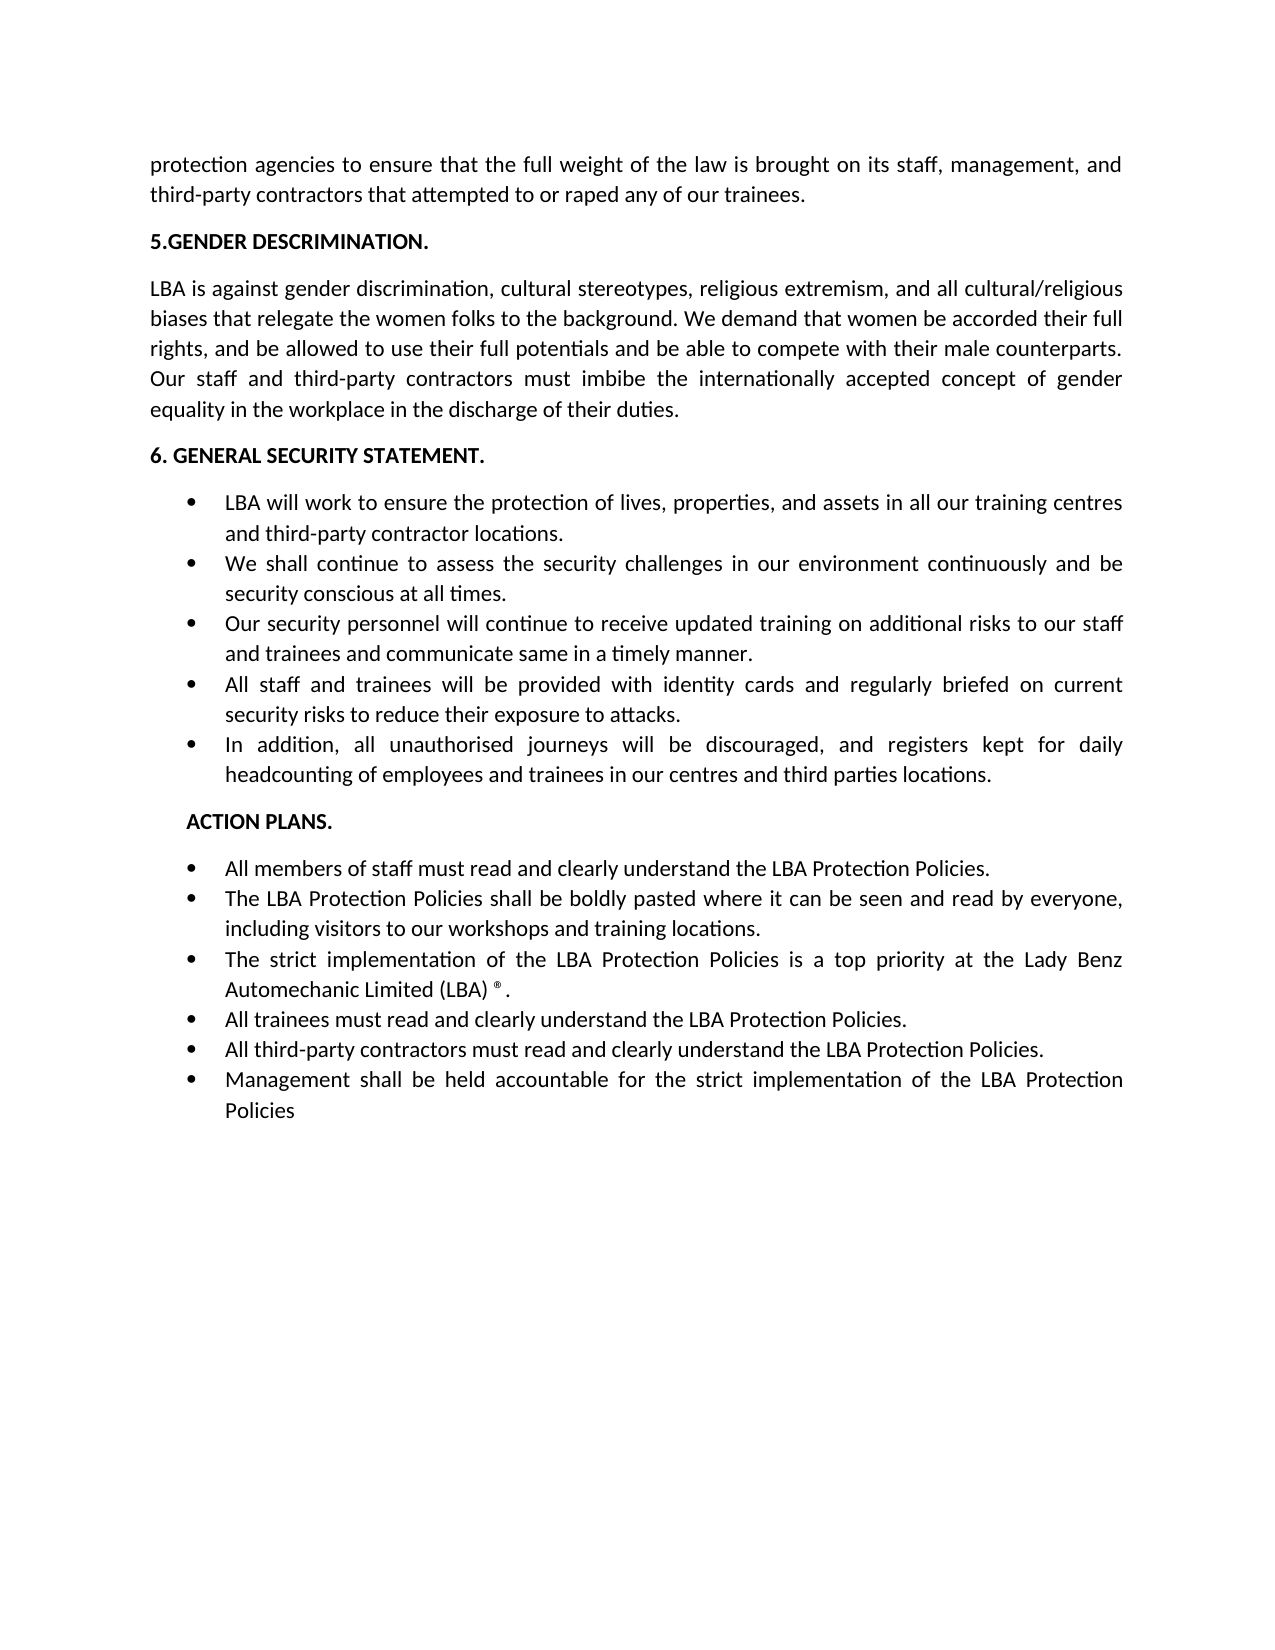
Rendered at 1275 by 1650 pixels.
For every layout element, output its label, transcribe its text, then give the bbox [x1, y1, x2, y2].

list LBA will work to ensure the protection of lives, properties, and assets in all our training centres and third-party contractor locations. [187, 488, 1125, 547]
list Our security personnel will continue to receive updated training on additional risks to our staff and trainees and communicate same in a timely manner. [187, 609, 1125, 668]
list In addition, all unauthorised journeys will be discouraged, and registers kept for daily headcounting of employees and trainees in our centres and third parties locations. [187, 730, 1125, 788]
list All staff and trainees will be provided with identity cards and regularly briefed on current security risks to reduce their exposure to attacks. [187, 670, 1125, 728]
list All trainees must read and clearly understand the LBA Protection Policies. [187, 1005, 1125, 1033]
list We shall continue to assess the security challenges in our environment continuously and be security conscious at all times. [187, 549, 1125, 607]
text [150, 150, 1125, 208]
text ACTION PLANS. [150, 807, 1125, 835]
text LBA is against gender discrimination, cultural stereotypes, religious extremism, and all cultural/religious biases that relegate the women folks to the background. We demand that women be accorded their full rights, and be allowed to use their full potentials and be able to compete with their male counterparts. Our staff and third-party contractors must imbibe the internationally accepted concept of gender equality in the workplace in the discharge of their duties. [150, 274, 1125, 423]
list The LBA Protection Policies shall be boldly pasted where it can be seen and read by everyone, including visitors to our workshops and training locations. [187, 884, 1125, 943]
list All members of staff must read and clearly understand the LBA Protection Policies. [187, 854, 1125, 882]
list All third-party contractors must read and clearly understand the LBA Protection Policies. [187, 1035, 1125, 1063]
text 6. GENERAL SECURITY STATEMENT. [150, 442, 1125, 470]
text 5.GENDER DESCRIMINATION. [150, 227, 1125, 255]
list The strict implementation of the LBA Protection Policies is a top priority at the Lady Benz Automechanic Limited (LBA) ®. [187, 945, 1125, 1003]
list Management shall be held accountable for the strict implementation of the LBA Protection Policies [187, 1066, 1125, 1124]
